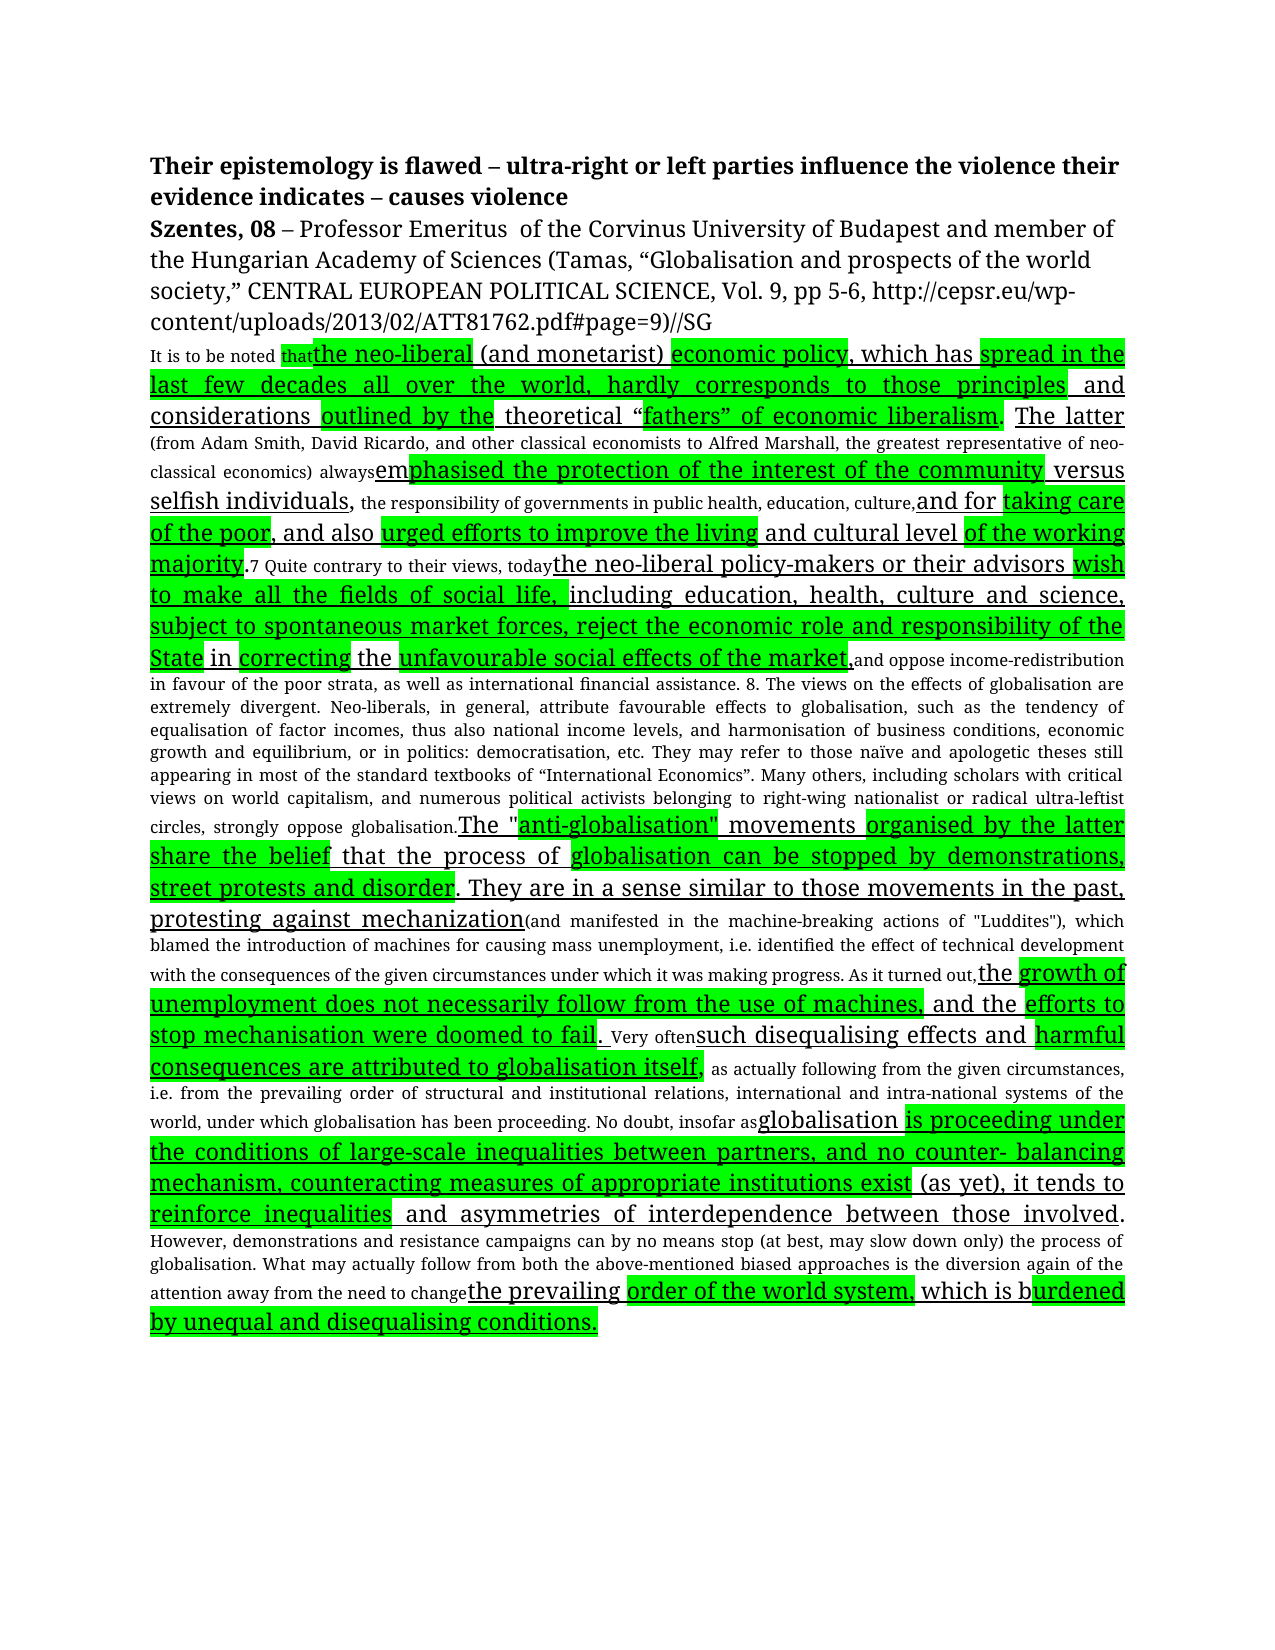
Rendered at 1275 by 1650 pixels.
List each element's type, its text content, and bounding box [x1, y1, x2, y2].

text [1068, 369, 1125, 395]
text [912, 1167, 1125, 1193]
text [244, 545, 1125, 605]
text Szentes, 08 – Professor Emeritus of the Corvinus University of Budapest and member of the Hungarian Academy of Sciences (Tamas, “Globalisation and prospects of the world society,” CENTRAL EUROPEAN POLITICAL SCIENCE, Vol. 9, pp 5-6, http://cepsr.eu/wp-content/uploads/2013/02/ATT81762.pdf#page=9)//SG [150, 212, 1125, 337]
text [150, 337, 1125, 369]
subtitle Their epistemology is flawed – ultra-right or left parties influence the violence their evidence indicates – causes violence [150, 150, 1125, 212]
text It is to be noted thatthe neo-liberal (and monetarist) economic policy, which has spread in the last few decades all over the world, hardly corresponds to those principles and considerations outlined by the theoretical “fathers” of economic liberalism. The latter (from Adam Smith, David Ricardo, and other classical economists to Alfred Marshall, the greatest representative of neo-classical economics) alwaysemphasised the protection of the interest of the community versus selfish individuals, the responsibility of governments in public health, education, culture,and for taking care of the poor, and also urged efforts to improve the living and cultural level of the working majority.7 Quite contrary to their views, todaythe neo-liberal policy-makers or their advisors wish to make all the fields of social life, including education, health, culture and science, subject to spontaneous market forces, reject the economic role and responsibility of the State in correcting the unfavourable social effects of the market,and oppose income-redistribution in favour of the poor strata, as well as international financial assistance. 8. The views on the effects of globalisation are extremely divergent. Neo-liberals, in general, attribute favourable effects to globalisation, such as the tendency of equalisation of factor incomes, thus also national income levels, and harmonisation of business conditions, economic growth and equilibrium, or in politics: democratisation, etc. They may refer to those naïve and apologetic theses still appearing in most of the standard textbooks of “International Economics”. Many others, including scholars with critical views on world capitalism, and numerous political activists belonging to right-wing nationalist or radical ultra-leftist circles, strongly oppose globalisation.The "anti-globalisation" movements organised by the latter share the belief that the process of globalisation can be stopped by demonstrations, street protests and disorder. They are in a sense similar to those movements in the past, protesting against mechanization(and manifested in the machine-breaking actions of "Luddites"), which blamed the introduction of machines for causing mass unemployment, i.e. identified the effect of technical development with the consequences of the given circumstances under which it was making progress. As it turned out,the growth of unemployment does not necessarily follow from the use of machines, and the efforts to stop mechanisation were doomed to fail. Very oftensuch disequalising effects and harmful consequences are attributed to globalisation itself, as actually following from the given circumstances, i.e. from the prevailing order of structural and institutional relations, international and intra-national systems of the world, under which globalisation has been proceeding. No doubt, insofar asglobalisation is proceeding under the conditions of large-scale inequalities between partners, and no counter- balancing mechanism, counteracting measures of appropriate institutions exist (as yet), it tends to reinforce inequalities and asymmetries of interdependence between those involved. However, demonstrations and resistance campaigns can by no means stop (at best, may slow down only) the process of globalisation. What may actually follow from both the above-mentioned biased approaches is the diversion again of the attention away from the need to changethe prevailing order of the world system, which is burdened by unequal and disequalising conditions. [150, 641, 1125, 867]
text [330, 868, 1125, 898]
